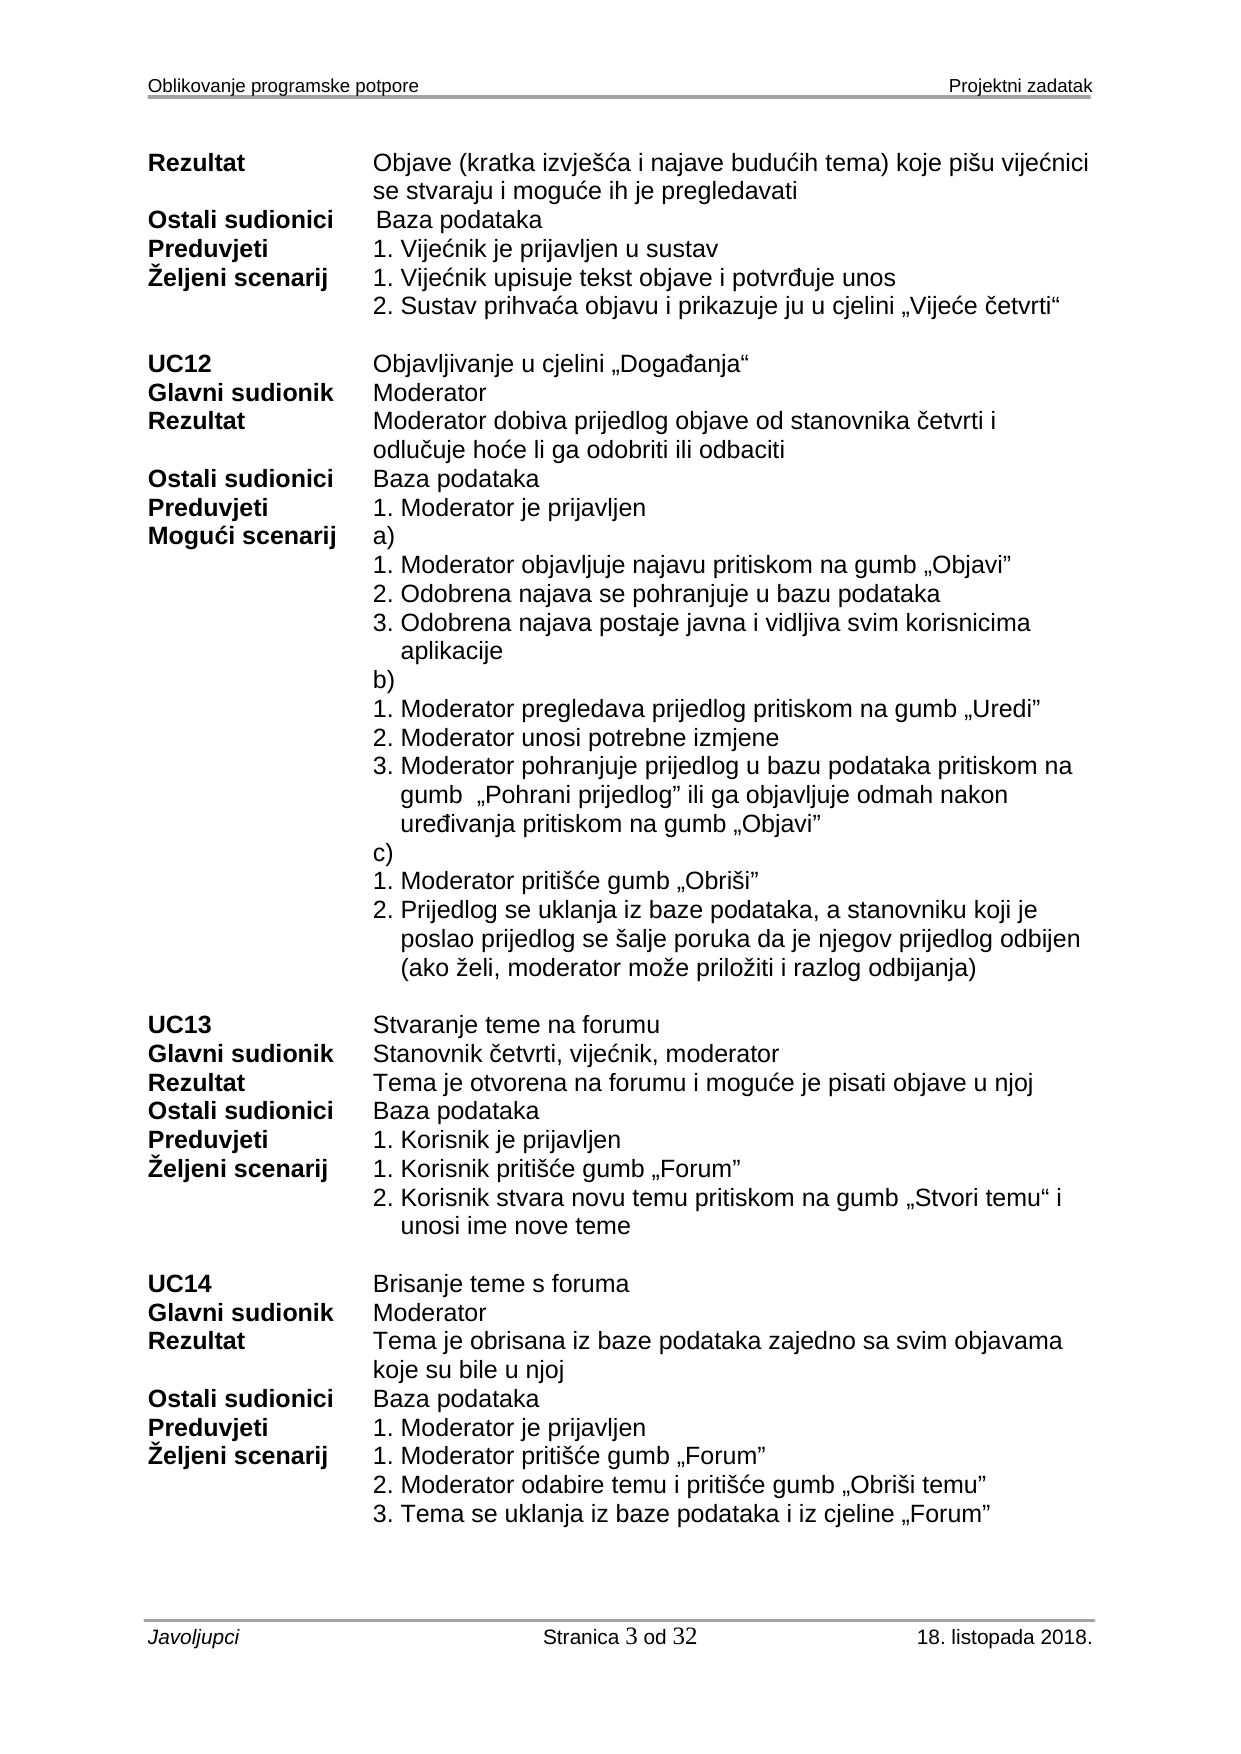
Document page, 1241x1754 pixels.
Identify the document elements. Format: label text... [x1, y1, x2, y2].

text 2. Moderator unosi potrebne izmjene [298, 723, 1093, 751]
text Preduvjeti 1. Moderator je prijavljen [148, 1413, 1093, 1441]
text Preduvjeti 1. Korisnik je prijavljen [148, 1125, 1093, 1154]
text Mogući scenarij a) [148, 521, 1093, 550]
text (ako želi, moderator može priložiti i razlog odbijanja) [373, 953, 1093, 981]
text 2. Sustav prihvaća objavu i prikazuje ju u cjelini „Vijeće četvrti“ [373, 291, 1093, 320]
text 1. Moderator pritišće gumb „Obriši” [148, 866, 1093, 895]
text 2. Moderator odabire temu i pritišće gumb „Obriši temu” [373, 1470, 1093, 1499]
text UC12 Objavljivanje u cjelini „Događanja“ [148, 349, 1093, 378]
text Željeni scenarij 1. Moderator pritišće gumb „Forum” [148, 1441, 1093, 1470]
text Preduvjeti 1. Vijećnik je prijavljen u sustav [148, 234, 1093, 263]
text UC14 Brisanje teme s foruma [148, 1269, 1093, 1298]
text Glavni sudionik Moderator [148, 378, 1093, 406]
text 2. Prijedlog se uklanja iz baze podataka, a stanovniku koji je [373, 895, 1093, 924]
text Rezultat Moderator dobiva prijedlog objave od stanovnika četvrti i odlučuje hoće li ga odobriti ili odbaciti [148, 406, 1093, 464]
text Ostali sudionici Baza podataka [148, 1384, 1093, 1413]
text Ostali sudionici Baza podataka [148, 464, 1093, 493]
text Željeni scenarij 1. Korisnik pritišće gumb „Forum” [148, 1154, 1093, 1183]
text Rezultat Objave (kratka izvješća i najave budućih tema) koje pišu vijećnici se stvaraju i moguće ih je pregledavati [148, 148, 1093, 205]
text 3. Odobrena najava postaje javna i vidljiva svim korisnicima [298, 608, 1093, 636]
text poslao prijedlog se šalje poruka da je njegov prijedlog odbijen [373, 924, 1093, 953]
text Ostali sudionici Baza podataka [148, 205, 1093, 234]
picture [147, 95, 1092, 99]
text 3. Tema se uklanja iz baze podataka i iz cjeline „Forum” [373, 1499, 1093, 1528]
text UC13 Stvaranje teme na forumu [148, 1010, 1093, 1039]
text Glavni sudionik Moderator [148, 1298, 1093, 1326]
text 1. Moderator pregledava prijedlog pritiskom na gumb „Uredi” [298, 694, 1093, 723]
text gumb „Pohrani prijedlog” ili ga objavljuje odmah nakon uređivanja pritiskom na gumb „Objavi” [400, 780, 1093, 838]
text Rezultat Tema je obrisana iz baze podataka zajedno sa svim objavama [148, 1326, 1093, 1355]
text c) [148, 838, 1093, 866]
text Rezultat Tema je otvorena na forumu i moguće je pisati objave u njoj [148, 1068, 1093, 1096]
text Preduvjeti 1. Moderator je prijavljen [148, 493, 1093, 521]
text aplikacije [148, 636, 1093, 665]
text Željeni scenarij 1. Vijećnik upisuje tekst objave i potvrđuje unos [148, 263, 1093, 291]
text koje su bile u njoj [298, 1355, 1093, 1384]
text 3. Moderator pohranjuje prijedlog u bazu podataka pritiskom na [373, 751, 1093, 780]
text Ostali sudionici Baza podataka [148, 1096, 1093, 1125]
text Glavni sudionik Stanovnik četvrti, vijećnik, moderator [148, 1039, 1093, 1068]
text b) [298, 665, 1093, 694]
text 2. Korisnik stvara novu temu pritiskom na gumb „Stvori temu“ i [373, 1183, 1093, 1211]
text unosi ime nove teme [373, 1211, 1093, 1240]
text 1. Moderator objavljuje najavu pritiskom na gumb „Objavi” [373, 550, 1093, 579]
text 2. Odobrena najava se pohranjuje u bazu podataka [298, 579, 1093, 608]
